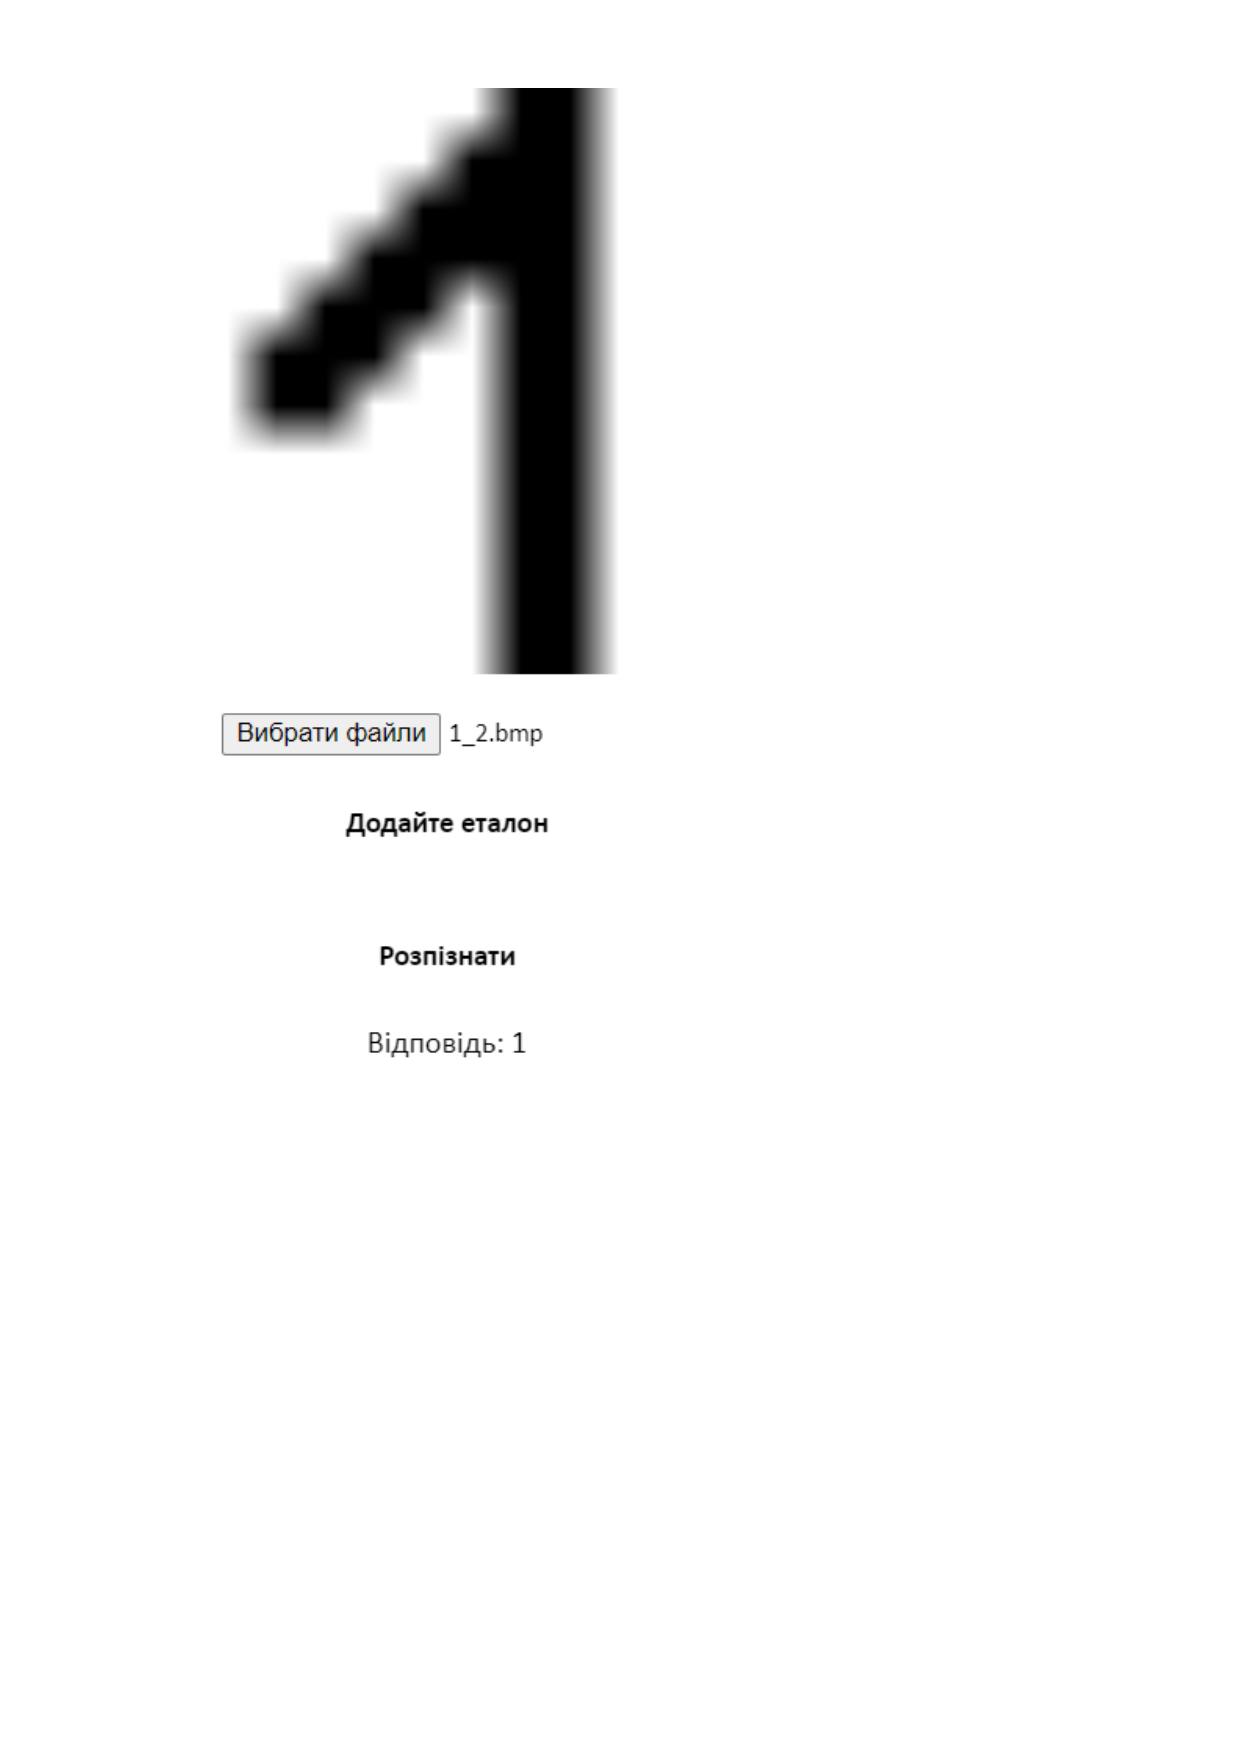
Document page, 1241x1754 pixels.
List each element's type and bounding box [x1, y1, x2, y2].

picture [147, 88, 1034, 1239]
